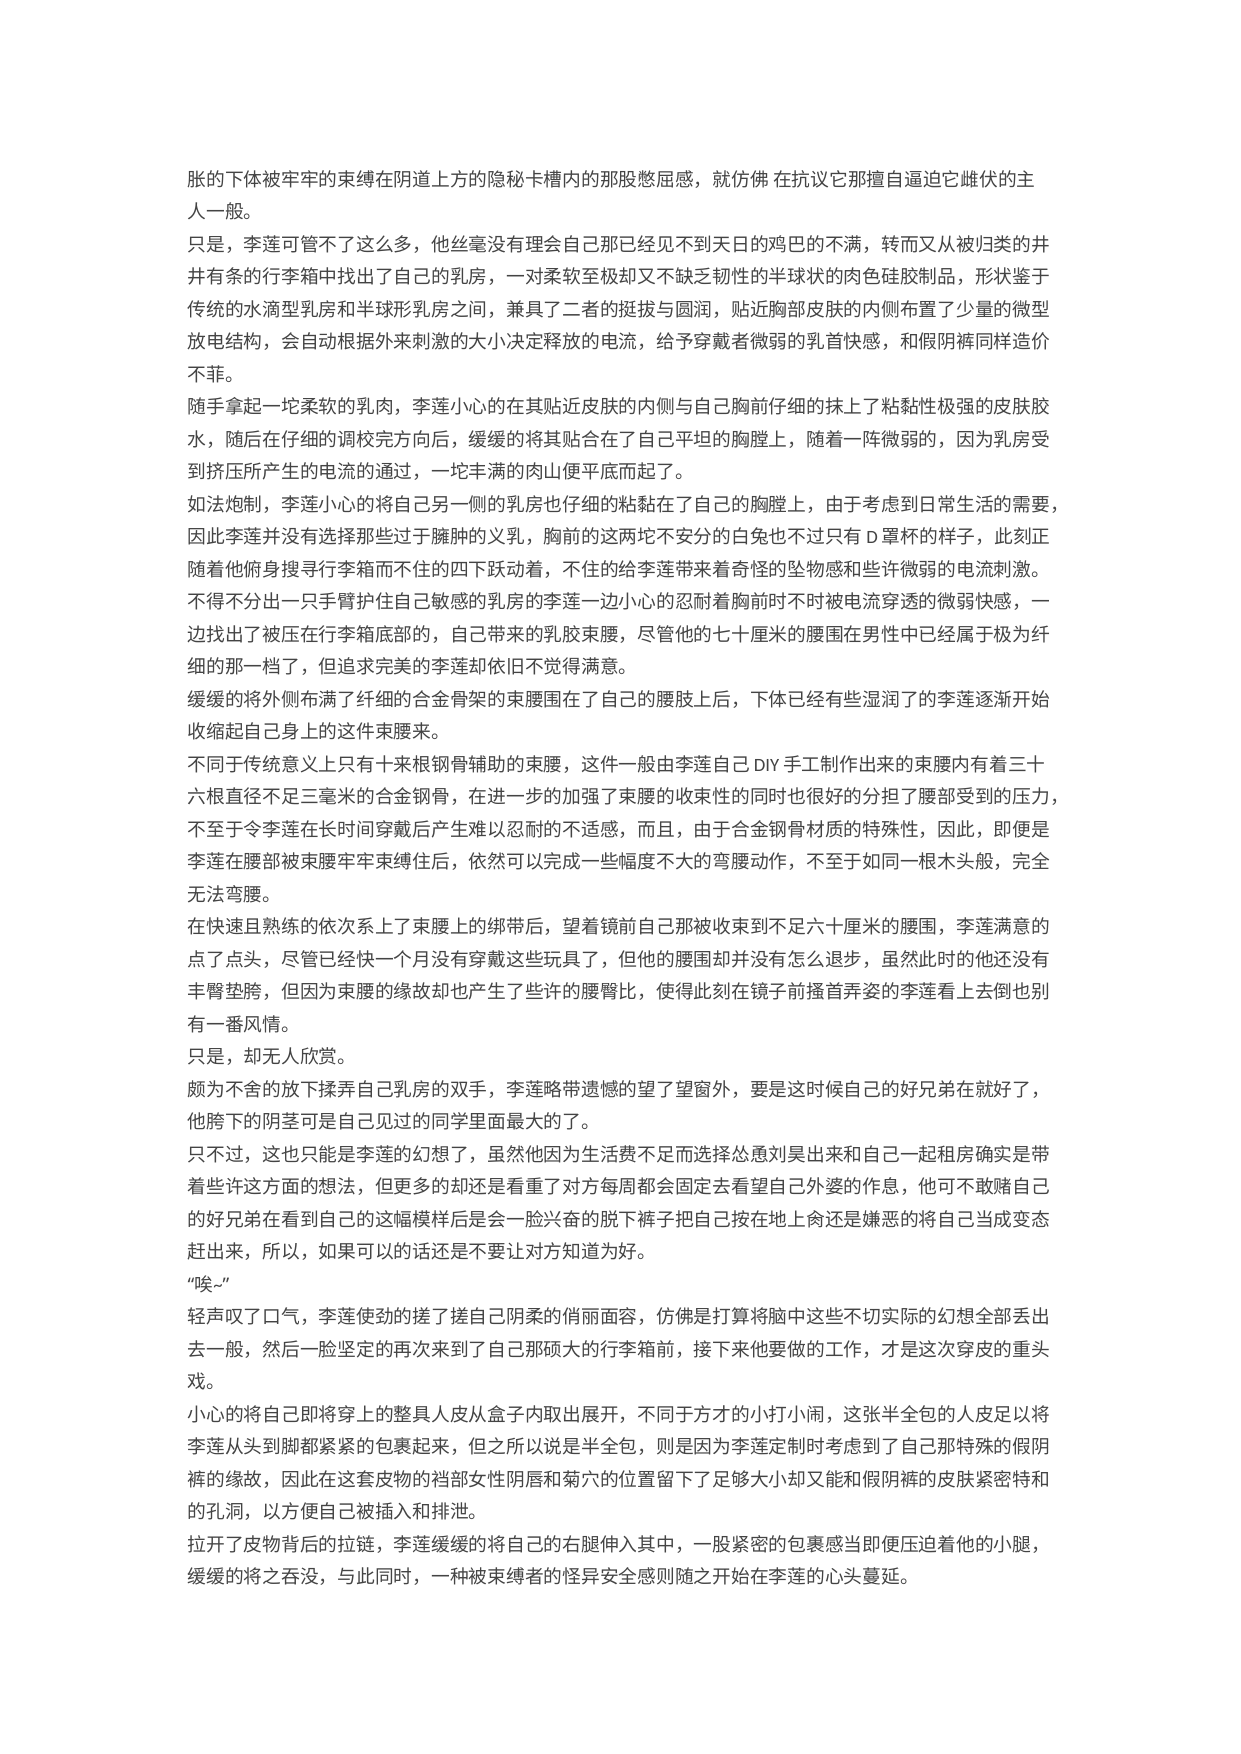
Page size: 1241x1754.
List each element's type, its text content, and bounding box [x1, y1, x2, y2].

text 小心的将自己即将穿上的整具人皮从盒子内取出展开，不同于方才的小打小闹，这张半全包的人皮足以将李莲从头到脚都紧紧的包裹起来，但之所以说是半全包，则是因为李莲定制时考虑到了自己那特殊的假阴裤的缘故，因此在这套皮物的裆部女性阴唇和菊穴的位置留下了足够大小却又能和假阴裤的皮肤紧密特和的孔洞，以方便自己被插入和排泄。 [187, 1397, 1053, 1527]
text 如法炮制，李莲小心的将自己另一侧的乳房也仔细的粘黏在了自己的胸膛上，由于考虑到日常生活的需要，因此李莲并没有选择那些过于臃肿的义乳，胸前的这两坨不安分的白兔也不过只有D罩杯的样子，此刻正随着他俯身搜寻行李箱而不住的四下跃动着，不住的给李莲带来着奇怪的坠物感和些许微弱的电流刺激。 [187, 487, 1053, 584]
text 轻声叹了口气，李莲使劲的搓了搓自己阴柔的俏丽面容，仿佛是打算将脑中这些不切实际的幻想全部丢出去一般，然后一脸坚定的再次来到了自己那硕大的行李箱前，接下来他要做的工作，才是这次穿皮的重头戏。 [187, 1299, 1053, 1397]
text 颇为不舍的放下揉弄自己乳房的双手，李莲略带遗憾的望了望窗外，要是这时候自己的好兄弟在就好了，他胯下的阴茎可是自己见过的同学里面最大的了。 [187, 1072, 1053, 1137]
text 缓缓的将外侧布满了纤细的合金骨架的束腰围在了自己的腰肢上后，下体已经有些湿润了的李莲逐渐开始收缩起自己身上的这件束腰来。 [187, 682, 1053, 747]
text 不得不分出一只手臂护住自己敏感的乳房的李莲一边小心的忍耐着胸前时不时被电流穿透的微弱快感，一边找出了被压在行李箱底部的，自己带来的乳胶束腰，尽管他的七十厘米的腰围在男性中已经属于极为纤细的那一档了，但追求完美的李莲却依旧不觉得满意。 [187, 584, 1053, 682]
text 随手拿起一坨柔软的乳肉，李莲小心的在其贴近皮肤的内侧与自己胸前仔细的抹上了粘黏性极强的皮肤胶水，随后在仔细的调校完方向后，缓缓的将其贴合在了自己平坦的胸膛上，随着一阵微弱的，因为乳房受到挤压所产生的电流的通过，一坨丰满的肉山便平底而起了。 [187, 389, 1053, 487]
text 不同于传统意义上只有十来根钢骨辅助的束腰，这件一般由李莲自己DIY手工制作出来的束腰内有着三十六根直径不足三毫米的合金钢骨，在进一步的加强了束腰的收束性的同时也很好的分担了腰部受到的压力，不至于令李莲在长时间穿戴后产生难以忍耐的不适感，而且，由于合金钢骨材质的特殊性，因此，即便是李莲在腰部被束腰牢牢束缚住后，依然可以完成一些幅度不大的弯腰动作，不至于如同一根木头般，完全无法弯腰。 [187, 747, 1053, 909]
text 只是，却无人欣赏。 [187, 1039, 1053, 1072]
text 在快速且熟练的依次系上了束腰上的绑带后，望着镜前自己那被收束到不足六十厘米的腰围，李莲满意的点了点头，尽管已经快一个月没有穿戴这些玩具了，但他的腰围却并没有怎么退步，虽然此时的他还没有丰臀垫胯，但因为束腰的缘故却也产生了些许的腰臀比，使得此刻在镜子前搔首弄姿的李莲看上去倒也别有一番风情。 [187, 909, 1053, 1039]
text “唉~” [187, 1267, 1053, 1299]
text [187, 162, 1053, 227]
text 只不过，这也只能是李莲的幻想了，虽然他因为生活费不足而选择怂恿刘昊出来和自己一起租房确实是带着些许这方面的想法，但更多的却还是看重了对方每周都会固定去看望自己外婆的作息，他可不敢赌自己的好兄弟在看到自己的这幅模样后是会一脸兴奋的脱下裤子把自己按在地上肏还是嫌恶的将自己当成变态赶出来，所以，如果可以的话还是不要让对方知道为好。 [187, 1137, 1053, 1267]
text 只是，李莲可管不了这么多，他丝毫没有理会自己那已经见不到天日的鸡巴的不满，转而又从被归类的井井有条的行李箱中找出了自己的乳房，一对柔软至极却又不缺乏韧性的半球状的肉色硅胶制品，形状鉴于传统的水滴型乳房和半球形乳房之间，兼具了二者的挺拔与圆润，贴近胸部皮肤的内侧布置了少量的微型放电结构，会自动根据外来刺激的大小决定释放的电流，给予穿戴者微弱的乳首快感，和假阴裤同样造价不菲。 [187, 227, 1053, 389]
text 拉开了皮物背后的拉链，李莲缓缓的将自己的右腿伸入其中，一股紧密的包裹感当即便压迫着他的小腿，缓缓的将之吞没，与此同时，一种被束缚者的怪异安全感则随之开始在李莲的心头蔓延。 [187, 1527, 1053, 1592]
